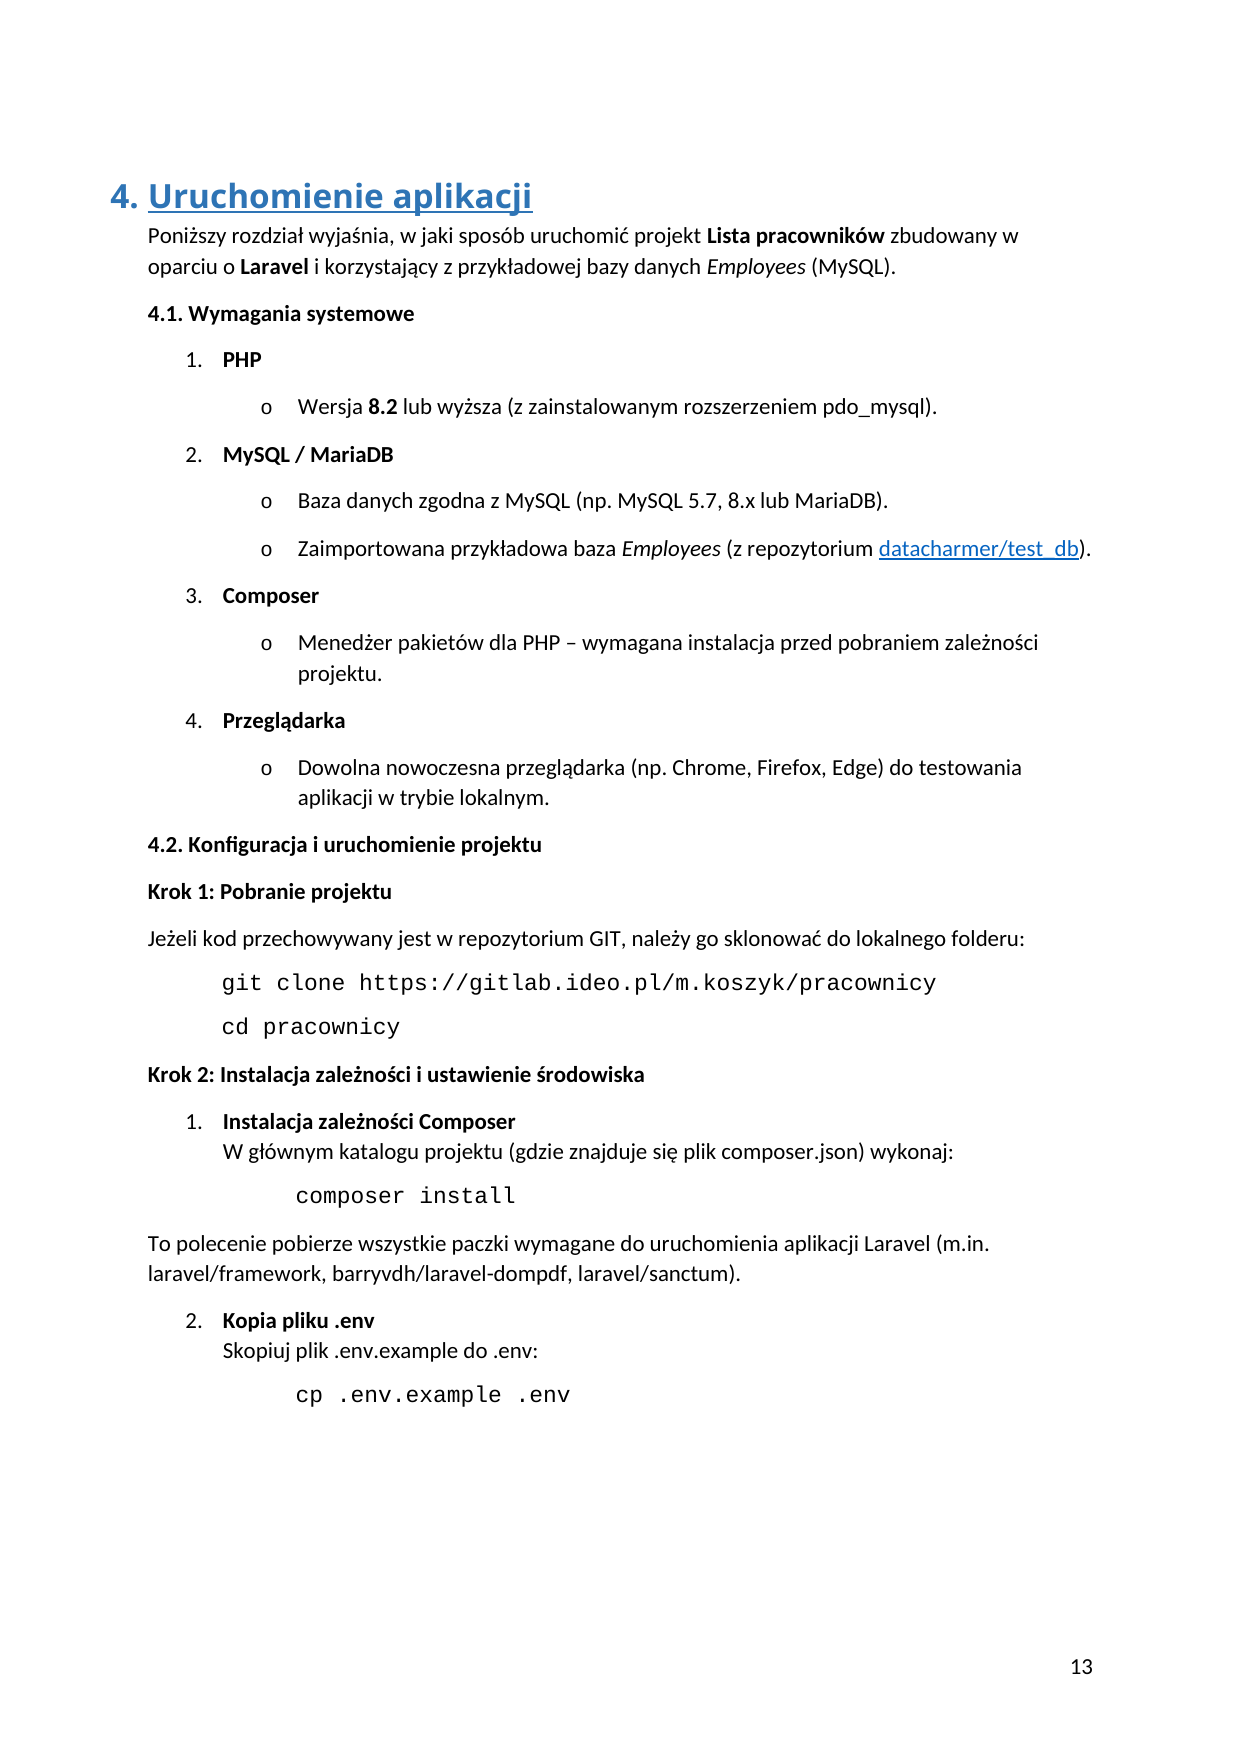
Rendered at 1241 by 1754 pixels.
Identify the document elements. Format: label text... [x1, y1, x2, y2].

list Zaimportowana przykładowa baza Employees (z repozytorium datacharmer/test_db). [260, 534, 1093, 563]
list Przeglądarka [185, 706, 1093, 734]
list PHP [185, 346, 1093, 373]
text 4.1. Wymagania systemowe [148, 299, 1093, 327]
text cd pracownicy [221, 1016, 1093, 1042]
text cp .env.example .env [221, 1383, 1093, 1409]
list Composer [185, 581, 1093, 609]
list Instalacja zależności Composer W głównym katalogu projektu (gdzie znajduje się plik composer.json) wykonaj: [185, 1107, 1093, 1165]
text Krok 2: Instalacja zależności i ustawienie środowiska [148, 1060, 1093, 1088]
text git clone https://gitlab.ideo.pl/m.koszyk/pracownicy [221, 971, 1093, 997]
list Wersja 8.2 lub wyższa (z zainstalowanym rozszerzeniem pdo_mysql). [260, 392, 1093, 421]
text composer install [221, 1184, 1093, 1210]
list Dowolna nowoczesna przeglądarka (np. Chrome, Firefox, Edge) do testowania aplikacji w trybie lokalnym. [260, 753, 1093, 812]
text To polecenie pobierze wszystkie paczki wymagane do uruchomienia aplikacji Laravel (m.in. laravel/framework, barryvdh/laravel-dompdf, laravel/sanctum). [148, 1229, 1093, 1287]
text Krok 1: Pobranie projektu [148, 877, 1093, 905]
subtitle Uruchomienie aplikacji [110, 173, 1093, 218]
text 4.2. Konfiguracja i uruchomienie projektu [148, 830, 1093, 858]
text Jeżeli kod przechowywany jest w repozytorium GIT, należy go sklonować do lokalnego folderu: [148, 924, 1093, 952]
list Baza danych zgodna z MySQL (np. MySQL 5.7, 8.x lub MariaDB). [260, 487, 1093, 515]
list Menedżer pakietów dla PHP – wymagana instalacja przed pobraniem zależności projektu. [260, 628, 1093, 687]
list Kopia pliku .env Skopiuj plik .env.example do .env: [185, 1306, 1093, 1364]
list MySQL / MariaDB [185, 440, 1093, 468]
text Poniższy rozdział wyjaśnia, w jaki sposób uruchomić projekt Lista pracowników zbudowany w oparciu o Laravel i korzystający z przykładowej bazy danych Employees (MySQL). [148, 222, 1093, 280]
